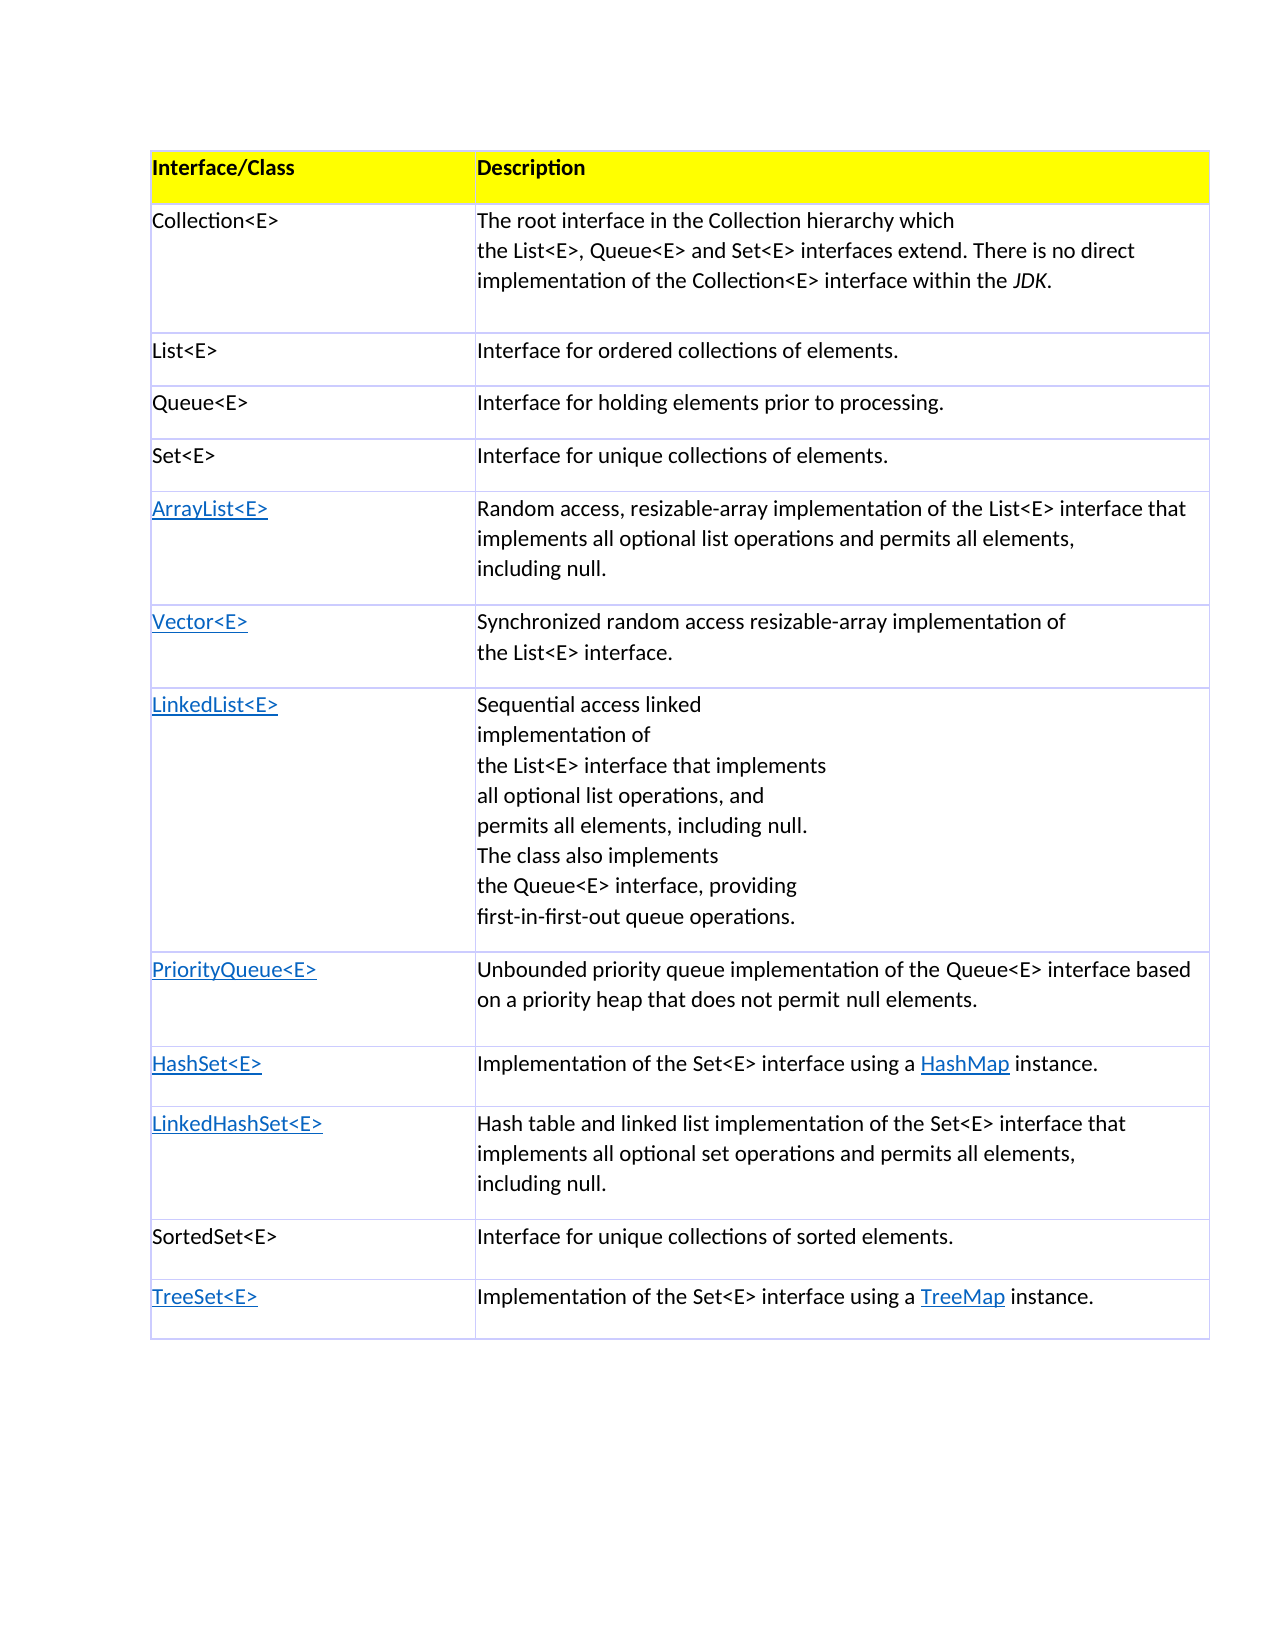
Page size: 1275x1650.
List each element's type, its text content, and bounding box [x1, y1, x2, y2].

table_cell Vector<E> [152, 606, 475, 687]
table_cell LinkedList<E> [152, 689, 475, 951]
table_cell Implementation of the Set<E> interface using a HashMap instance. [476, 1047, 1209, 1106]
table_cell Unbounded priority queue implementation of the Queue<E> interface based on a priority heap that does not permit null elements. [476, 953, 1209, 1046]
table_cell HashSet<E> [152, 1047, 475, 1106]
table_cell Hash table and linked list implementation of the Set<E> interface that implements all optional set operations and permits all elements, including null. [476, 1107, 1209, 1219]
table_cell TreeSet<E> [152, 1280, 475, 1338]
table_cell Interface for ordered collections of elements. [476, 334, 1209, 385]
table_cell Interface for holding elements prior to processing. [476, 387, 1209, 438]
table_cell Interface for unique collections of elements. [476, 440, 1209, 491]
table_header Interface/Class [152, 152, 475, 203]
table_cell Random access, resizable-array implementation of the List<E> interface that implements all optional list operations and permits all elements, including null. [476, 492, 1209, 604]
table_cell The root interface in the Collection hierarchy which the List<E>, Queue<E> and Set<E> interfaces extend. There is no direct implementation of the Collection<E> interface within the JDK. [476, 205, 1209, 332]
table_cell Queue<E> [152, 387, 475, 438]
table_cell ArrayList<E> [152, 492, 475, 604]
table_cell PriorityQueue<E> [152, 953, 475, 1046]
table_cell Set<E> [152, 440, 475, 491]
table_cell SortedSet<E> [152, 1220, 475, 1278]
table_header Description [476, 152, 1209, 203]
table_cell Implementation of the Set<E> interface using a TreeMap instance. [476, 1280, 1209, 1338]
table_cell Collection<E> [152, 205, 475, 332]
table_cell Sequential access linked implementation of the List<E> interface that implements all optional list operations, and permits all elements, including null. The class also implements the Queue<E> interface, providing first-in-first-out queue operations. [476, 689, 1209, 951]
table_cell Synchronized random access resizable-array implementation of the List<E> interface. [476, 606, 1209, 687]
table_cell LinkedHashSet<E> [152, 1107, 475, 1219]
table_cell List<E> [152, 334, 475, 385]
table_cell Interface for unique collections of sorted elements. [476, 1220, 1209, 1278]
